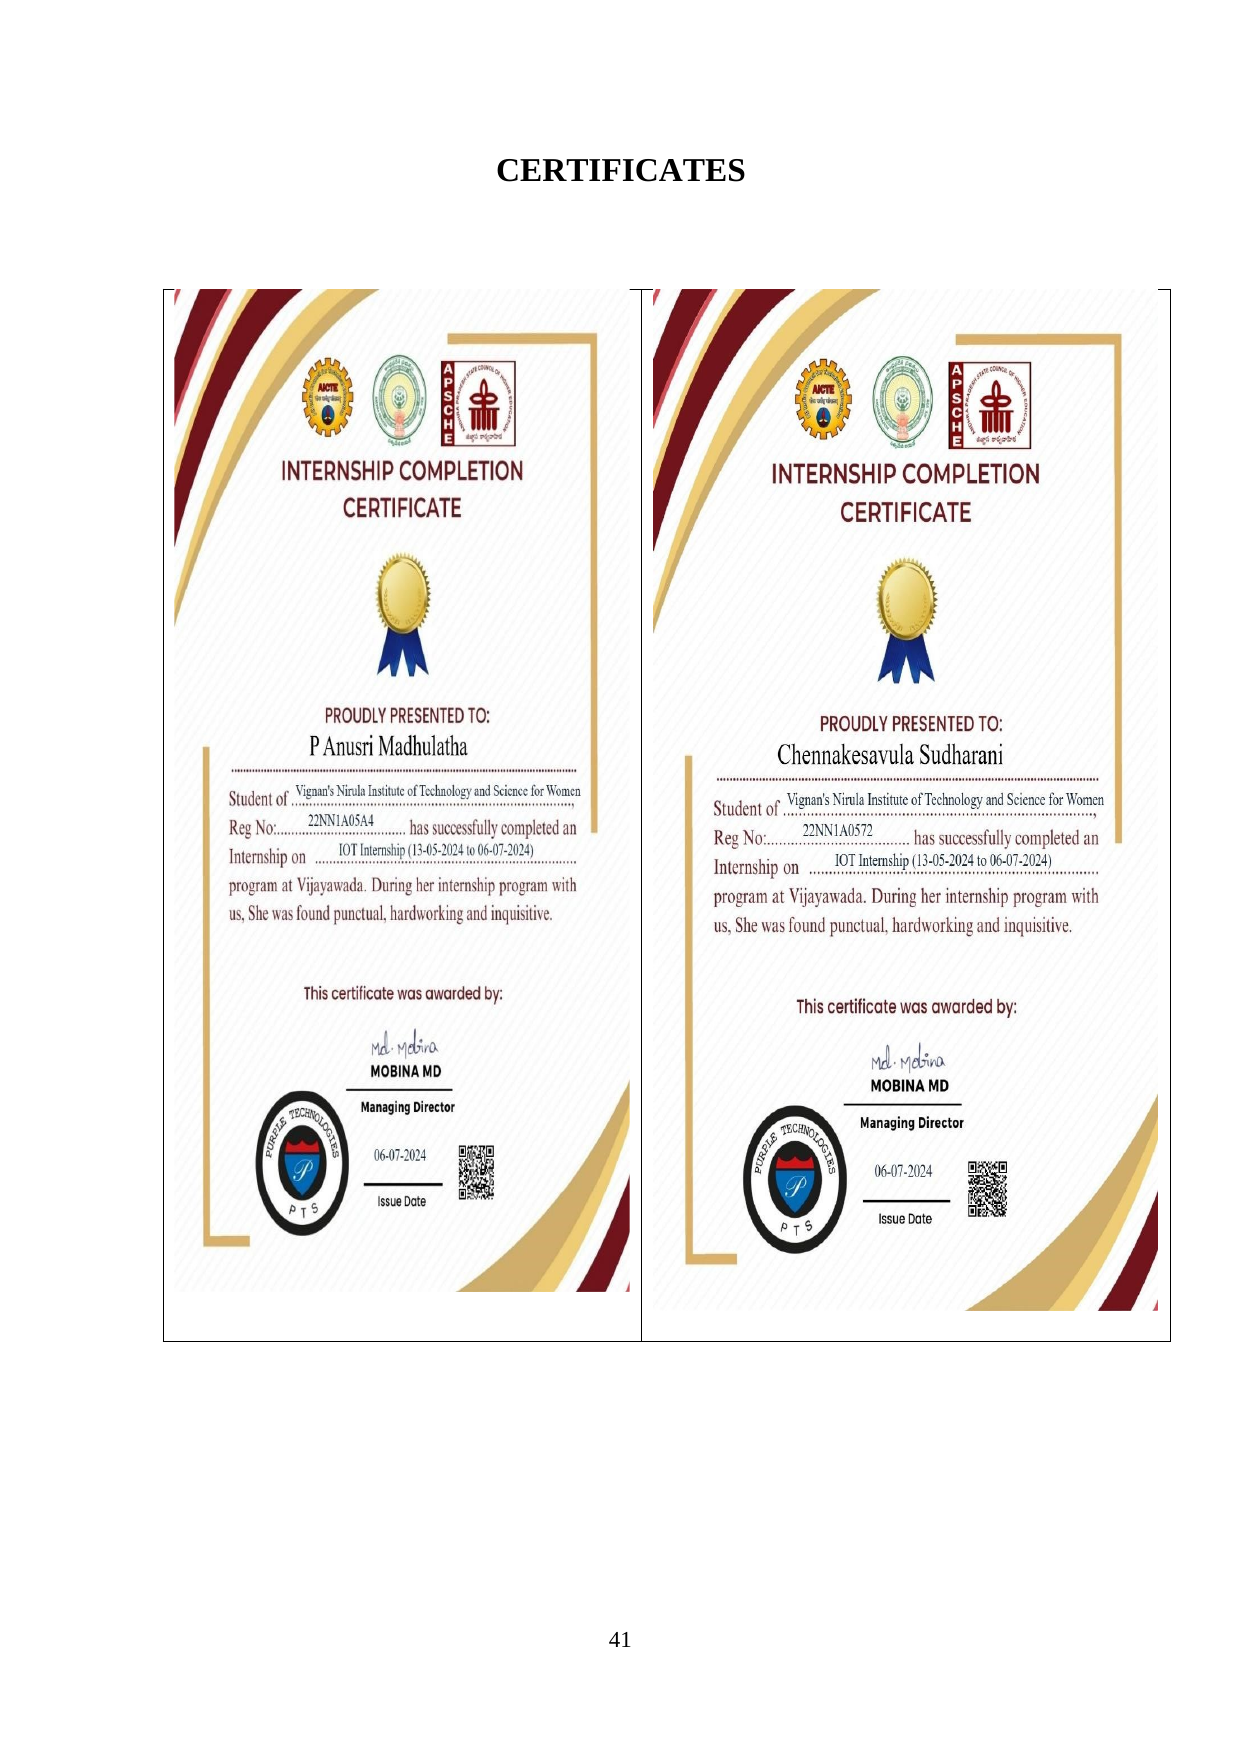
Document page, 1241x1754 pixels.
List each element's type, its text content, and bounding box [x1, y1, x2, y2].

table_header [642, 290, 1170, 1341]
text CERTIFICATES [162, 150, 1090, 188]
picture [174, 289, 630, 1292]
picture [653, 289, 1158, 1311]
table_header [164, 290, 641, 1341]
